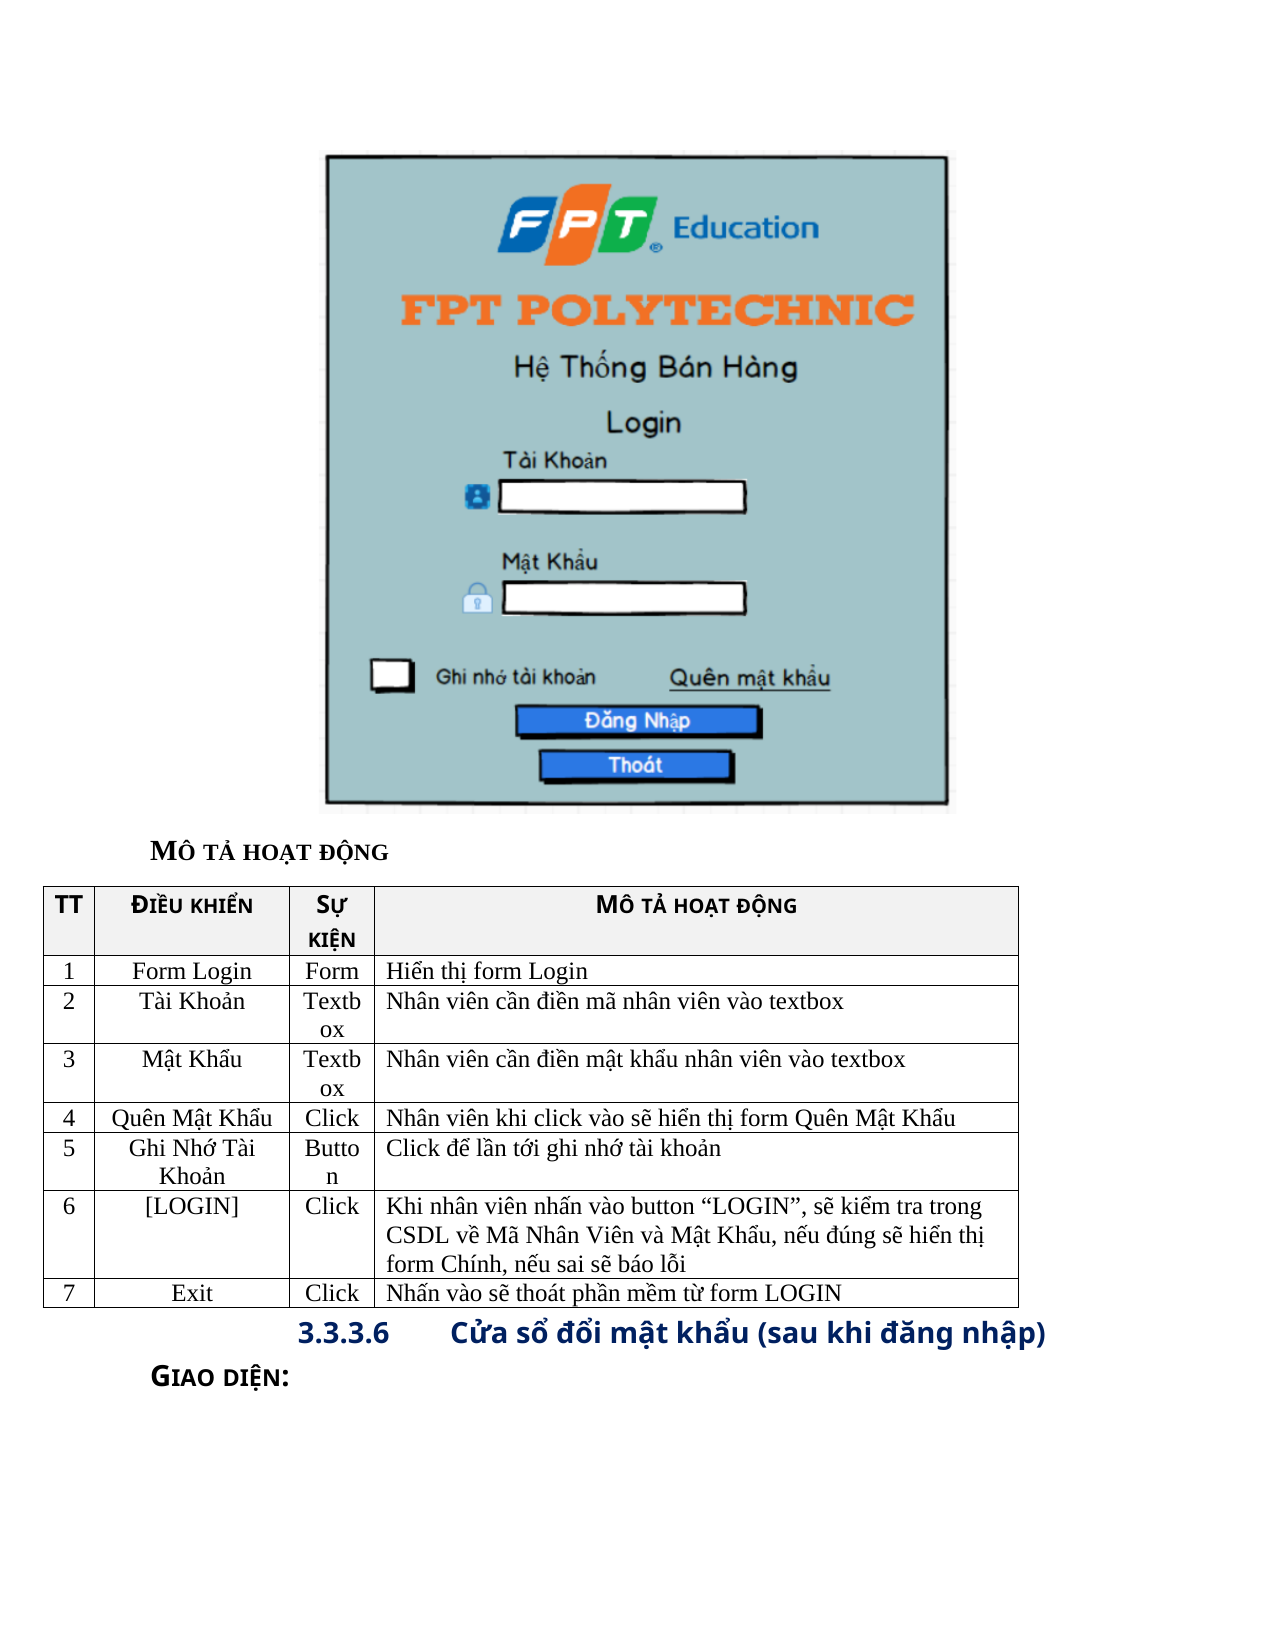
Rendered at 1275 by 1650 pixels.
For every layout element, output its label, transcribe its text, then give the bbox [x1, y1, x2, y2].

table_header Mô tả hoạt động [375, 887, 1018, 955]
table_cell 1 [44, 956, 94, 985]
table_cell Tài Khoản [95, 986, 289, 1043]
table_cell 3 [44, 1044, 94, 1102]
subtitle Cửa sổ đổi mật khẩu (sau khi đăng nhập) [298, 1312, 1125, 1352]
table_cell 5 [44, 1133, 94, 1190]
table_cell Button [290, 1133, 374, 1190]
table_cell Quên Mật Khẩu [95, 1103, 289, 1132]
table_cell Nhấn vào sẽ thoát phần mềm từ form LOGIN [375, 1279, 1018, 1307]
table_cell Mật Khẩu [95, 1044, 289, 1102]
table_header TT [44, 887, 94, 955]
text Mô tả hoạt động [150, 833, 1125, 867]
table_cell 4 [44, 1103, 94, 1132]
picture [318, 150, 957, 814]
table_cell Hiển thị form Login [375, 956, 1018, 985]
table_cell Form Login [95, 956, 289, 985]
table_header Điều khiển [95, 887, 289, 955]
table_cell 2 [44, 986, 94, 1043]
table_cell Ghi Nhớ Tài Khoản [95, 1133, 289, 1190]
table_cell Click [290, 1103, 374, 1132]
text Giao diện: [150, 1355, 1125, 1395]
table_cell Click [290, 1279, 374, 1307]
table_cell Textbox [290, 986, 374, 1043]
table_cell Click [290, 1191, 374, 1277]
table_cell Nhân viên khi click vào sẽ hiển thị form Quên Mật Khẩu [375, 1103, 1018, 1132]
table_cell [LOGIN] [95, 1191, 289, 1277]
table_header Sự kiện [290, 887, 374, 955]
table_cell Nhân viên cần điền mật khẩu nhân viên vào textbox [375, 1044, 1018, 1102]
table_cell Form [290, 956, 374, 985]
table_cell Exit [95, 1279, 289, 1307]
table_cell Textbox [290, 1044, 374, 1102]
table_cell Khi nhân viên nhấn vào button “LOGIN”, sẽ kiểm tra trong CSDL về Mã Nhân Viên và Mật Khẩu, nếu đúng sẽ hiển thị form Chính, nếu sai sẽ báo lỗi [375, 1191, 1018, 1277]
table_cell 7 [44, 1279, 94, 1307]
table_cell 6 [44, 1191, 94, 1277]
table_cell Nhân viên cần điền mã nhân viên vào textbox [375, 986, 1018, 1043]
table_cell Click để lần tới ghi nhớ tài khoản [375, 1133, 1018, 1190]
